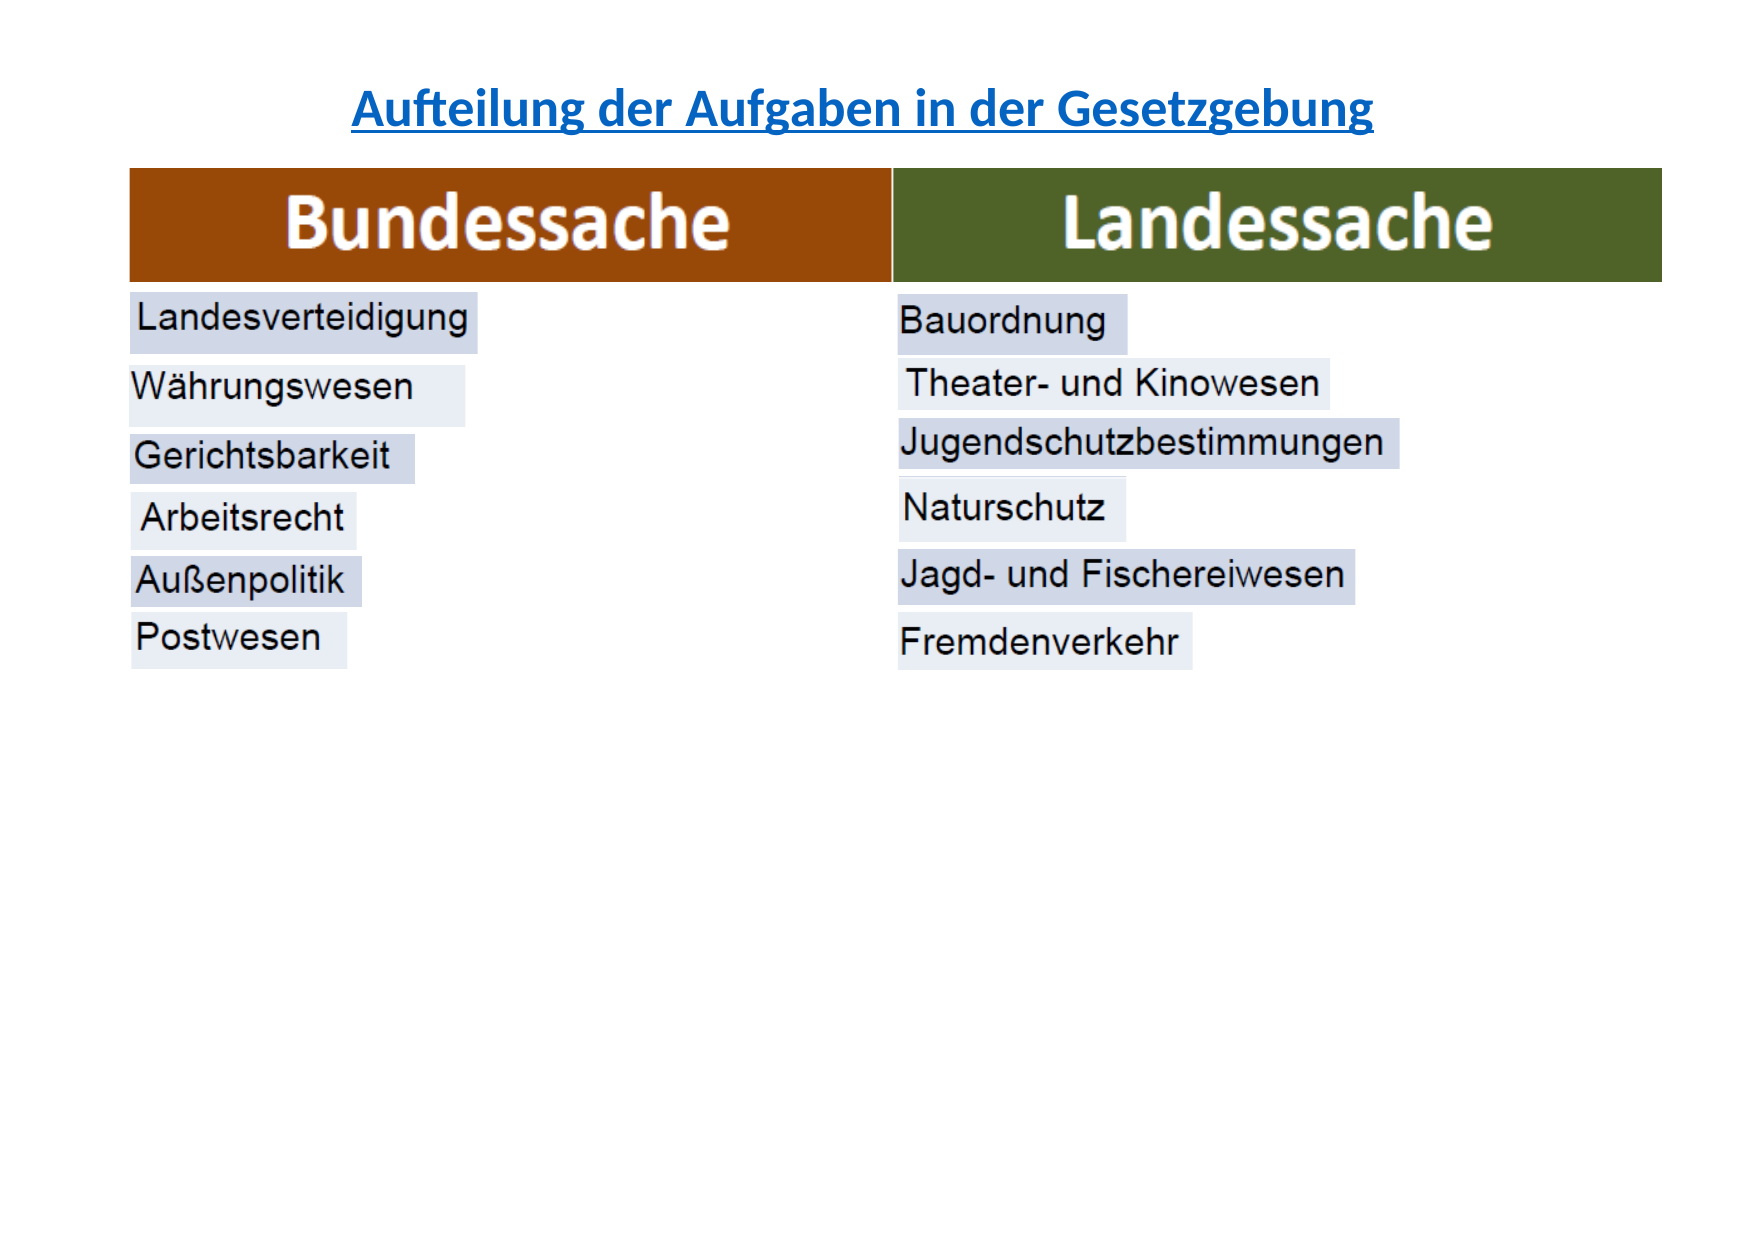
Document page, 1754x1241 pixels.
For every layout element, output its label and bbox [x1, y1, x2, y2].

picture [129, 434, 415, 484]
picture [897, 358, 1331, 410]
picture [897, 294, 1128, 355]
picture [898, 418, 1400, 469]
picture [131, 612, 348, 669]
picture [899, 476, 1127, 542]
picture [130, 556, 362, 607]
picture [897, 612, 1193, 670]
picture [130, 292, 478, 354]
picture [129, 168, 1662, 282]
picture [129, 365, 466, 427]
picture [897, 549, 1356, 605]
picture [130, 492, 357, 550]
